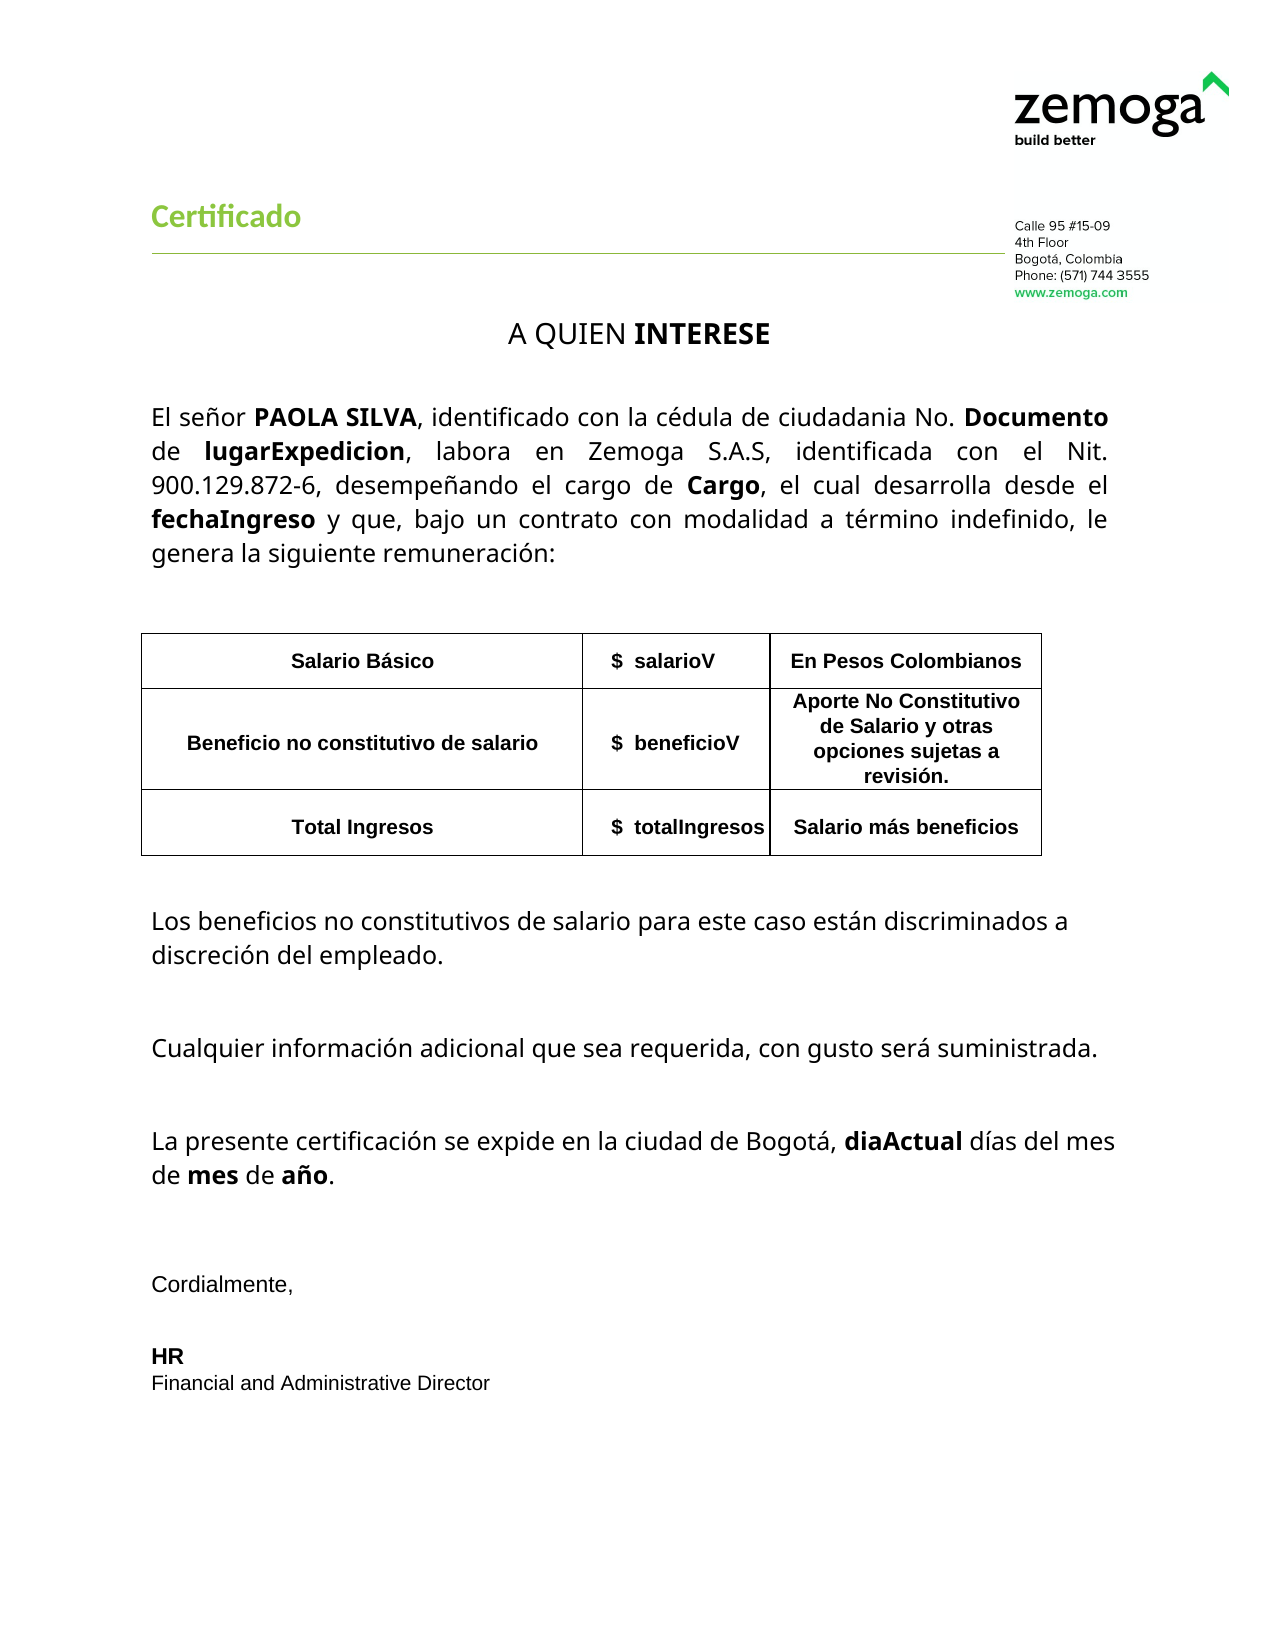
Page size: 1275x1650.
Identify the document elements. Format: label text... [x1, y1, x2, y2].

text A QUIEN INTERESE [508, 313, 1239, 353]
table_cell Beneficio no constitutivo de salario [142, 689, 582, 788]
table_cell $ totalIngresos [583, 790, 769, 855]
table_cell Aporte No Constitutivo de Salario y otras opciones sujetas a revisión. [771, 689, 1041, 788]
text El señor PAOLA SILVA, identificado con la cédula de ciudadania No. Documento de lugarExpedicion, labora en Zemoga S.A.S, identificada con el Nit. 900.129.872-6, desempeñando el cargo de Cargo, el cual desarrolla desde el fechaIngreso y que, bajo un contrato con modalidad a término indefinido, le genera la siguiente remuneración: [151, 400, 1109, 570]
table_header Salario Básico [142, 634, 582, 687]
table_cell $ beneficioV [583, 689, 769, 788]
table_cell Total Ingresos [142, 790, 582, 855]
text Cordialmente, [151, 1271, 1239, 1297]
table_cell Salario más beneficios [771, 790, 1041, 855]
text HR [151, 1343, 1239, 1369]
text La presente certificación se expide en la ciudad de Bogotá, diaActual días del mes de mes de año. [151, 1123, 1122, 1192]
text Cualquier información adicional que sea requerida, con gusto será suministrada. [151, 1031, 1239, 1065]
title Certificado [151, 195, 306, 235]
table_header En Pesos Colombianos [771, 634, 1041, 687]
picture [1013, 71, 1229, 303]
text Financial and Administrative Director [151, 1370, 1239, 1394]
table_header $ salarioV [583, 634, 769, 687]
text Los beneficios no constitutivos de salario para este caso están discriminados a discreción del empleado. [151, 903, 1122, 971]
